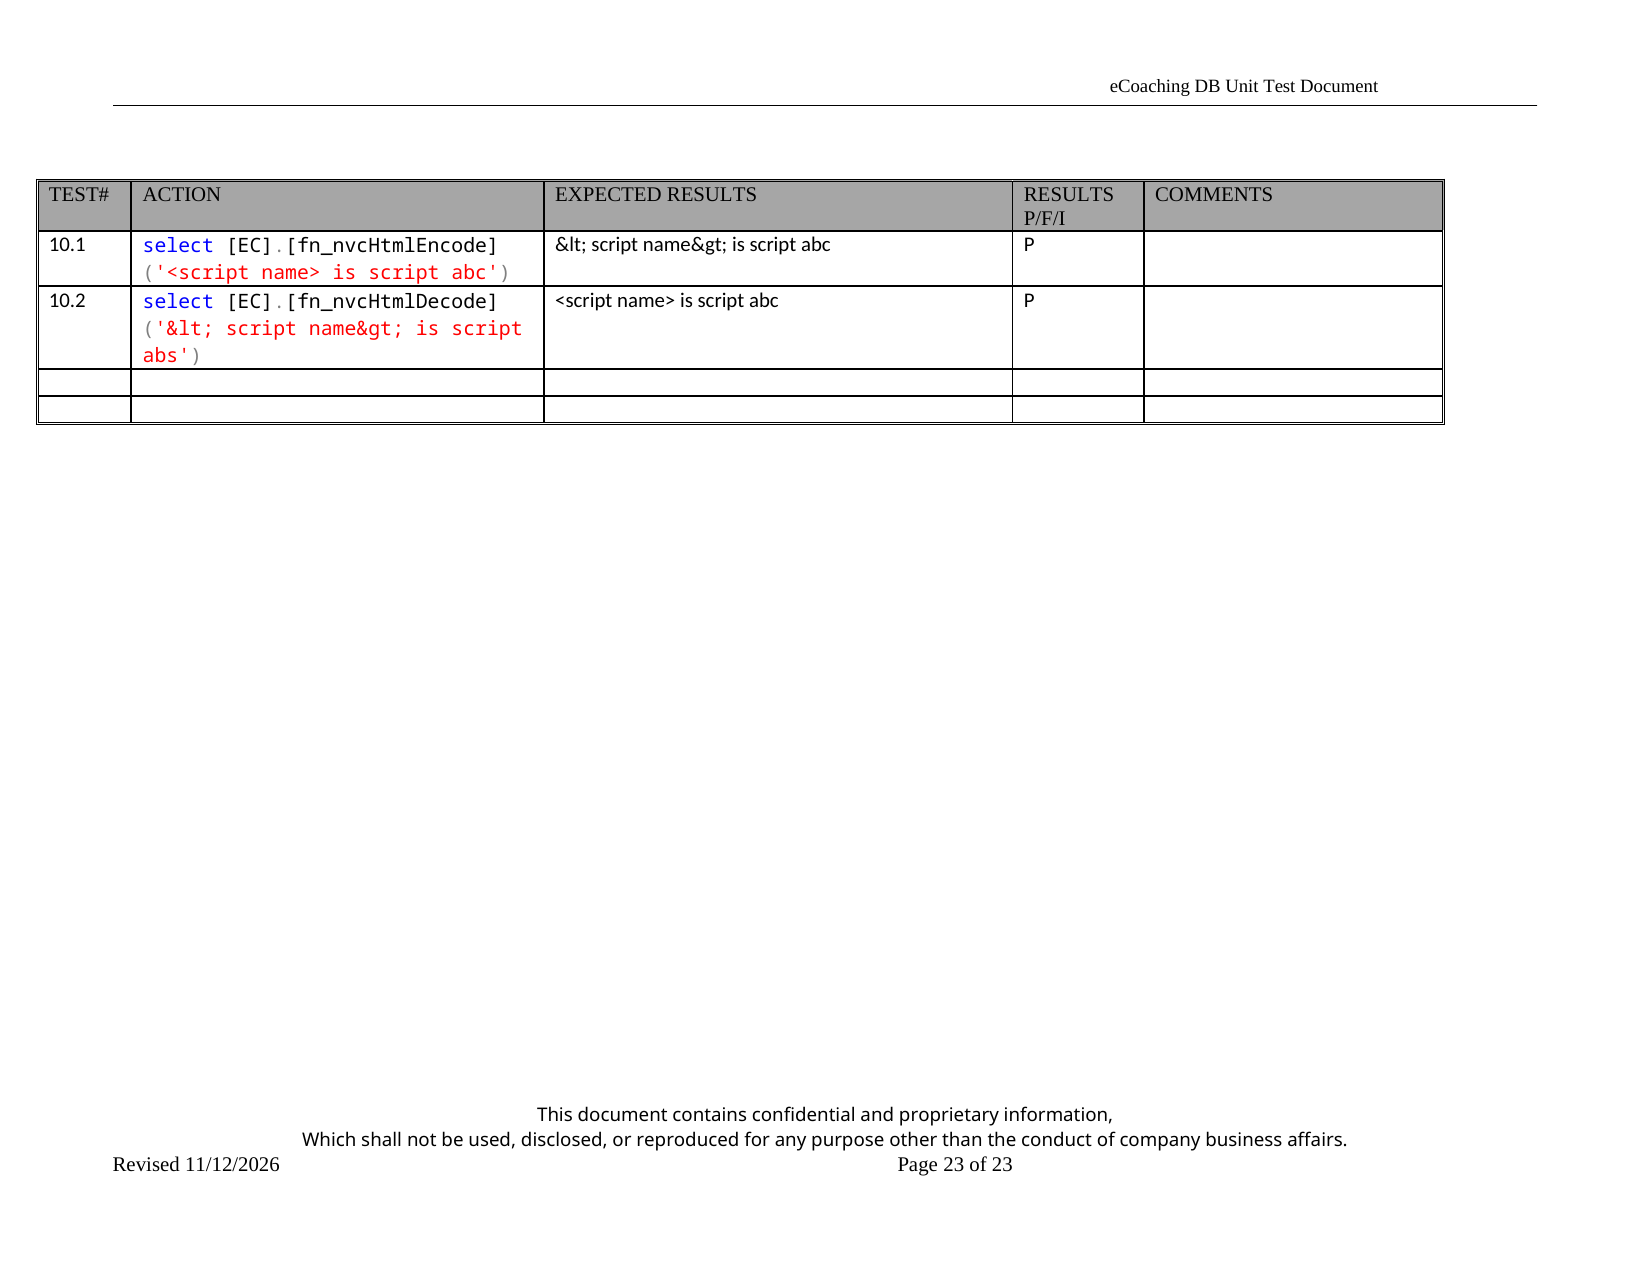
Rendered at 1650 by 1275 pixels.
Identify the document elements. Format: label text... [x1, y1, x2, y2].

table_cell [132, 397, 543, 422]
table_cell [1145, 287, 1442, 368]
table_header COMMENTS [1145, 182, 1442, 230]
table_cell [1145, 232, 1442, 285]
table_cell [545, 397, 1012, 422]
table_cell &lt; script name&gt; is script abc [545, 232, 1012, 285]
table_cell 10.2 [39, 287, 130, 368]
table_cell [1145, 370, 1442, 395]
table_cell [545, 370, 1012, 395]
table_header ACTION [132, 182, 543, 230]
table_cell P [1013, 287, 1143, 368]
table_cell select [EC].[fn_nvcHtmlDecode]('&lt; script name&gt; is script abs') [132, 287, 543, 368]
table_header TEST# [39, 182, 130, 230]
table_cell [1013, 397, 1143, 422]
table_cell [39, 397, 130, 422]
table_cell 10.1 [39, 232, 130, 285]
table_cell select [EC].[fn_nvcHtmlEncode]('<script name> is script abc') [132, 232, 543, 285]
table_cell [132, 370, 543, 395]
table_cell [1145, 397, 1442, 422]
table_cell P [1013, 232, 1143, 285]
table_cell [39, 370, 130, 395]
table_cell [1013, 370, 1143, 395]
table_header EXPECTED RESULTS [545, 182, 1012, 230]
table_header RESULTS P/F/I [1013, 182, 1143, 230]
table_cell <script name> is script abc [545, 287, 1012, 368]
